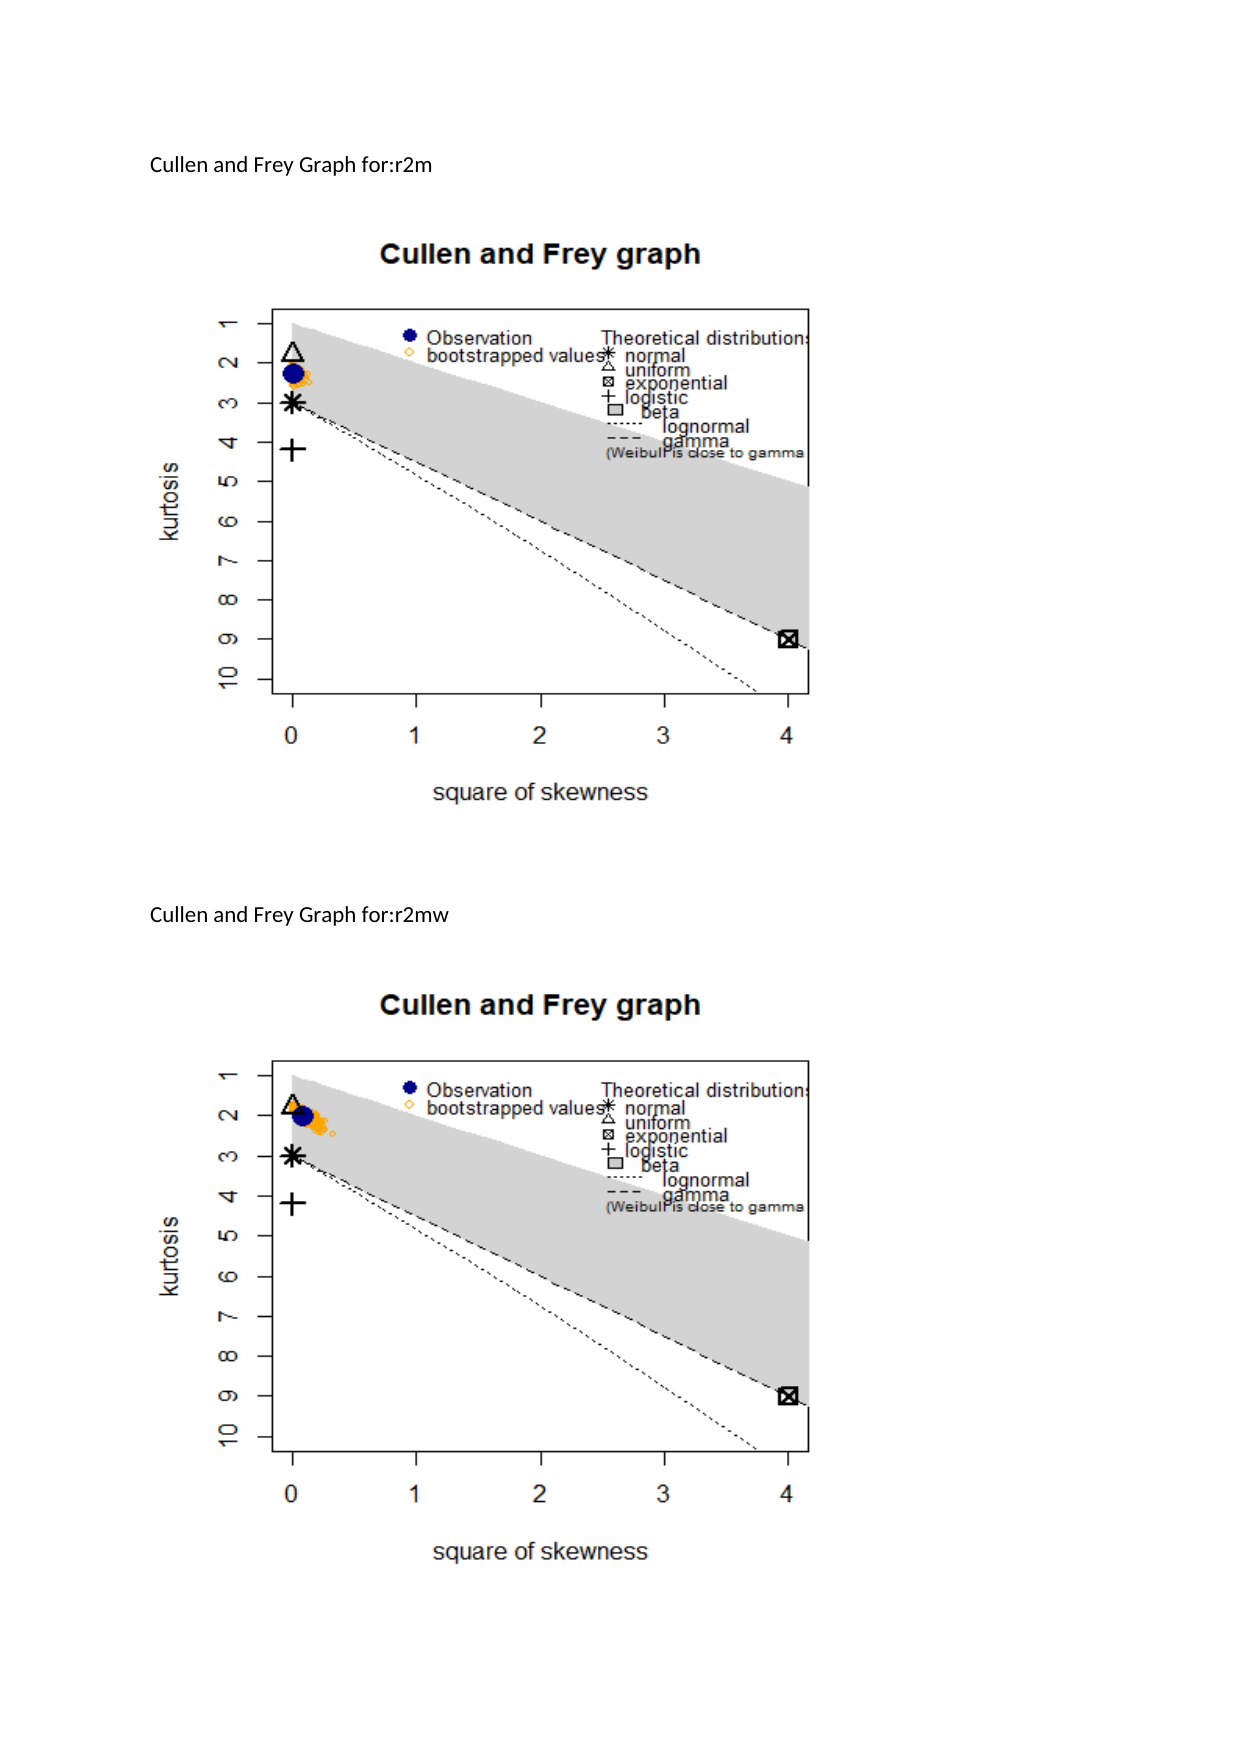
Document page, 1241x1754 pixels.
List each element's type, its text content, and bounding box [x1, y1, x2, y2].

picture [150, 947, 872, 1595]
text Cullen and Frey Graph for:r2m [150, 150, 1090, 178]
picture [150, 196, 872, 835]
text Cullen and Frey Graph for:r2mw [150, 900, 1090, 928]
